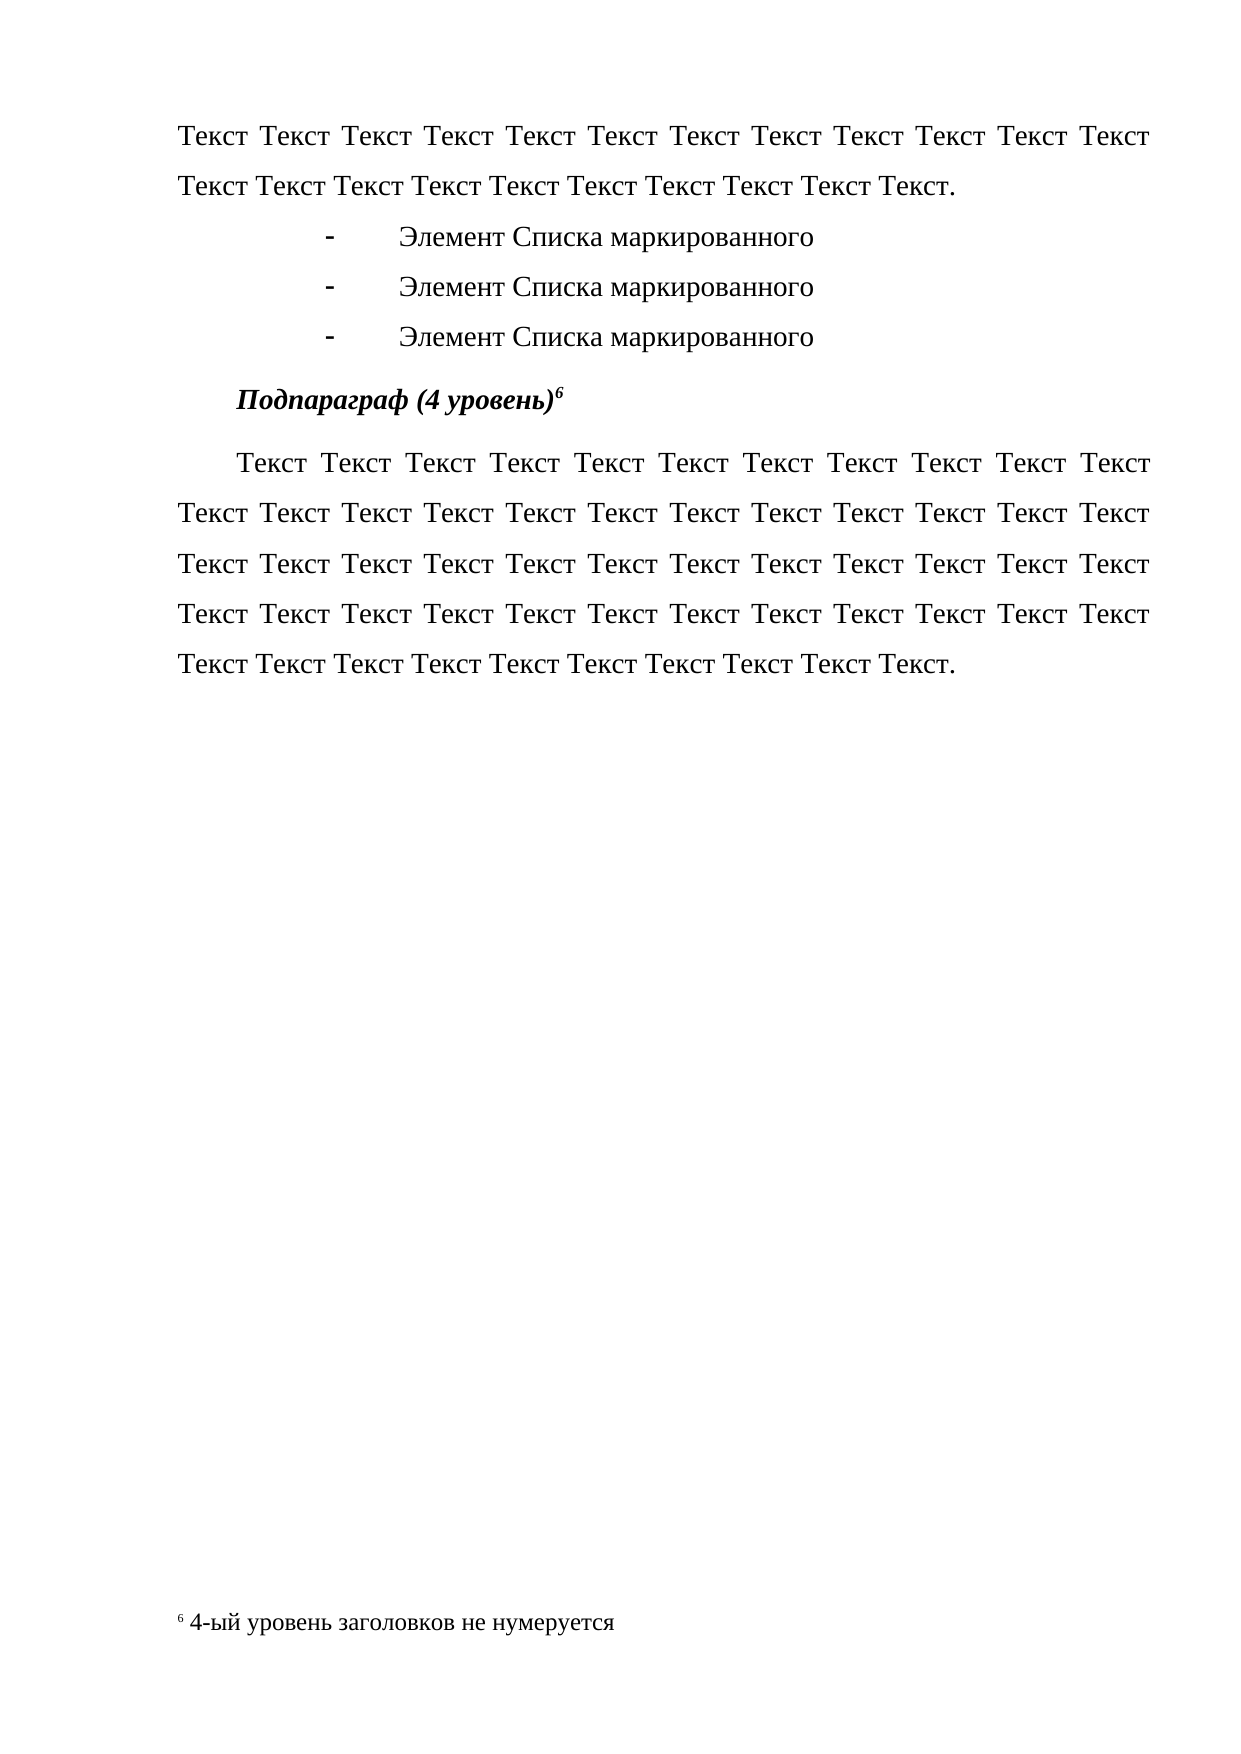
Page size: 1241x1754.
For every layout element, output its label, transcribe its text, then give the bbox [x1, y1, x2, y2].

text Элемент Списка маркированного [266, 319, 1152, 353]
text Подпараграф (4 уровень) [177, 382, 1152, 416]
text Элемент Списка маркированного [266, 269, 1152, 303]
text Элемент Списка маркированного [266, 219, 1152, 252]
